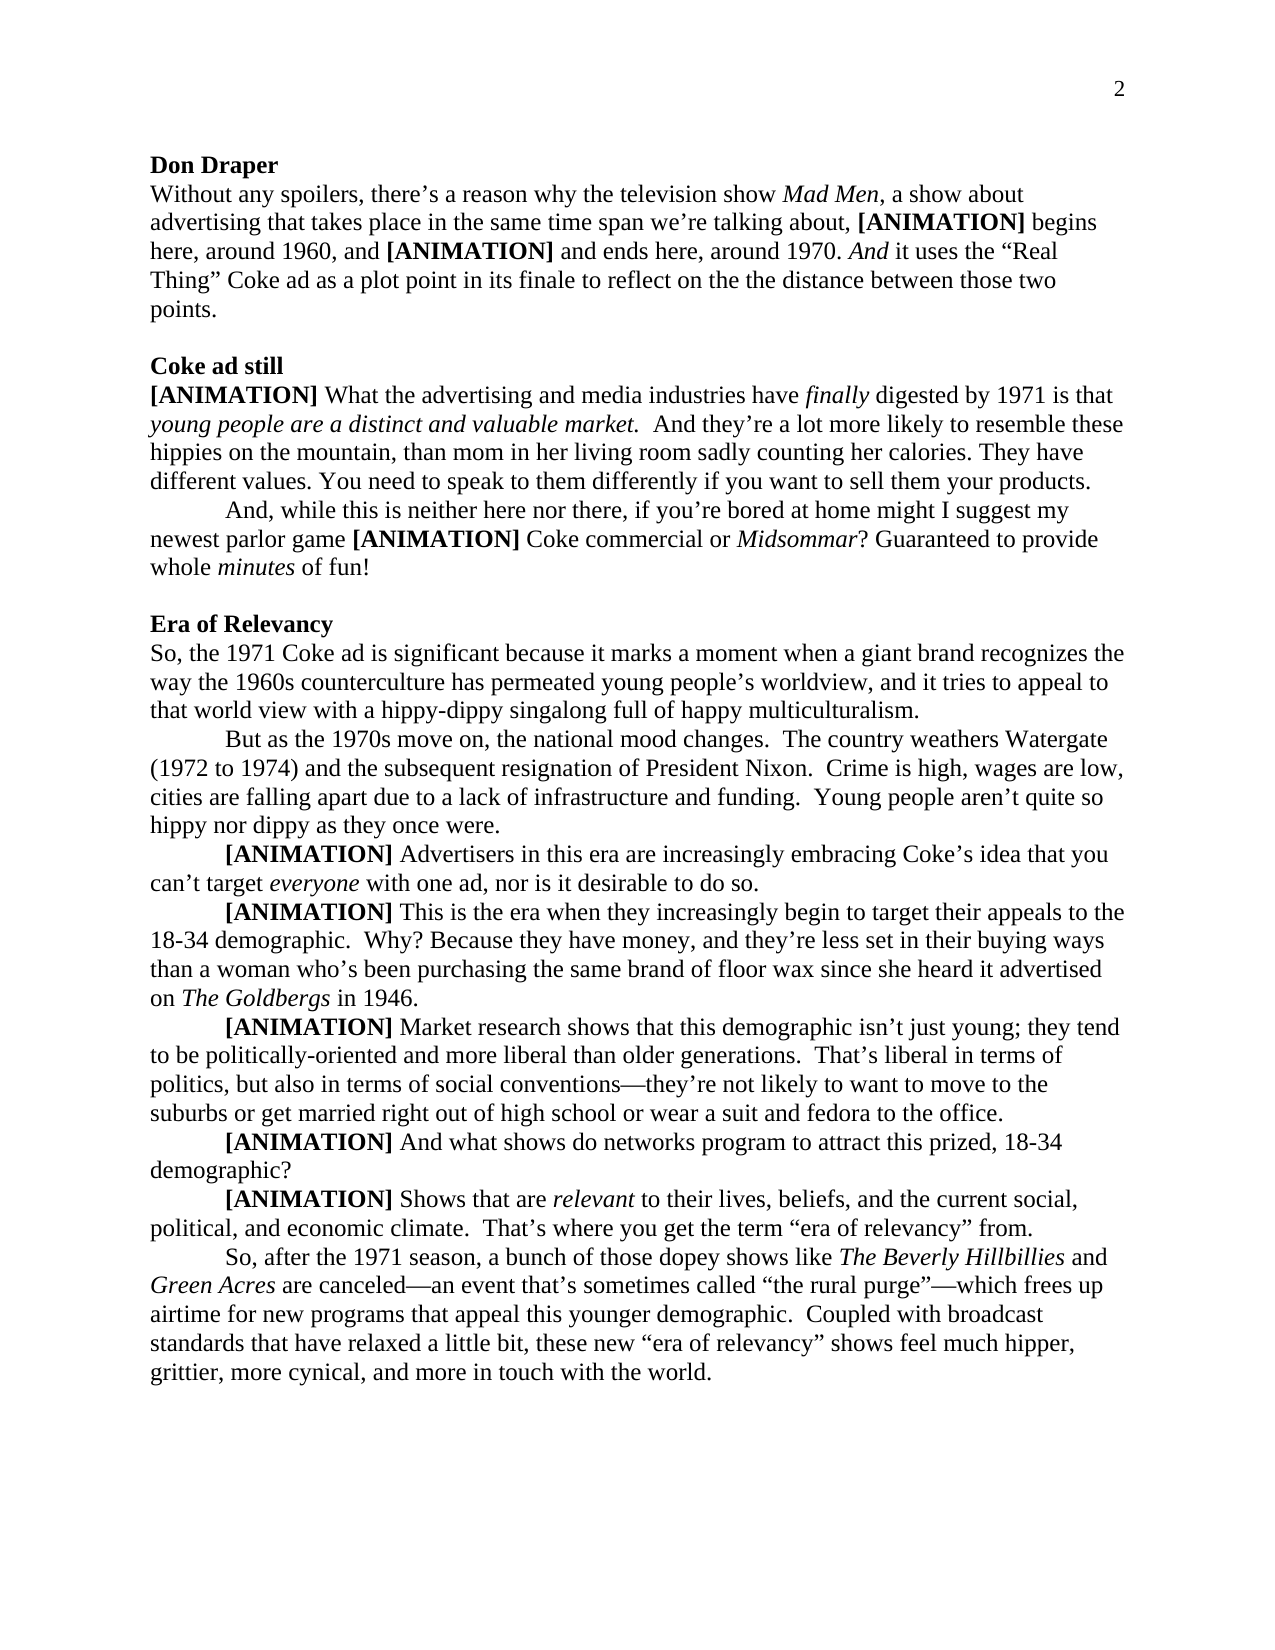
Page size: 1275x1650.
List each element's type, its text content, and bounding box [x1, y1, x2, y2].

text [ANIMATION] Market research shows that this demographic isn’t just young; they tend to be politically-oriented and more liberal than older generations. That’s liberal in terms of politics, but also in terms of social conventions—they’re not likely to want to move to the suburbs or get married right out of high school or wear a suit and fedora to the office. [150, 1012, 1125, 1127]
text [ANIMATION] Shows that are relevant to their lives, beliefs, and the current social, political, and economic climate. That’s where you get the term “era of relevancy” from. [150, 1184, 1125, 1242]
text [ANIMATION] This is the era when they increasingly begin to target their appeals to the 18-34 demographic. Why? Because they have money, and they’re less set in their buying ways than a woman who’s been purchasing the same brand of floor wax since she heard it advertised on The Goldbergs in 1946. [150, 897, 1125, 1012]
text So, the 1971 Coke ad is significant because it marks a moment when a giant brand recognizes the way the 1960s counterculture has permeated young people’s worldview, and it tries to appeal to that world view with a hippy-dippy singalong full of happy multiculturalism. [150, 638, 1125, 724]
text [ANIMATION] Advertisers in this era are increasingly embracing Coke’s idea that you can’t target everyone with one ad, nor is it desirable to do so. [150, 839, 1125, 897]
text Without any spoilers, there’s a reason why the television show Mad Men, a show about advertising that takes place in the same time span we’re talking about, [ANIMATION] begins here, around 1960, and [ANIMATION] and ends here, around 1970. And it uses the “Real Thing” Coke ad as a plot point in its finale to reflect on the the distance between those two points. [150, 179, 1125, 322]
text So, after the 1971 season, a bunch of those dopey shows like The Beverly Hillbillies and Green Acres are canceled—an event that’s sometimes called “the rural purge”—which frees up airtime for new programs that appeal this younger demographic. Coupled with broadcast standards that have relaxed a little bit, these new “era of relevancy” shows feel much hipper, grittier, more cynical, and more in touch with the world. [150, 1242, 1125, 1386]
text [ANIMATION] What the advertising and media industries have finally digested by 1971 is that young people are a distinct and valuable market. And they’re a lot more likely to resemble these hippies on the mountain, than mom in her living room sadly counting her calories. They have different values. You need to speak to them differently if you want to sell them your products. [150, 380, 1125, 495]
text Don Draper [150, 150, 1125, 179]
text But as the 1970s move on, the national mood changes. The country weathers Watergate (1972 to 1974) and the subsequent resignation of President Nixon. Crime is high, wages are low, cities are falling apart due to a lack of infrastructure and funding. Young people aren’t quite so hippy nor dippy as they once were. [150, 724, 1125, 839]
text Coke ad still [150, 351, 1125, 380]
text Era of Relevancy [150, 609, 1125, 638]
text [ANIMATION] And what shows do networks program to attract this prized, 18-34 demographic? [150, 1127, 1125, 1184]
text And, while this is neither here nor there, if you’re bored at home might I suggest my newest parlor game [ANIMATION] Coke commercial or Midsommar? Guaranteed to provide whole minutes of fun! [150, 495, 1125, 581]
